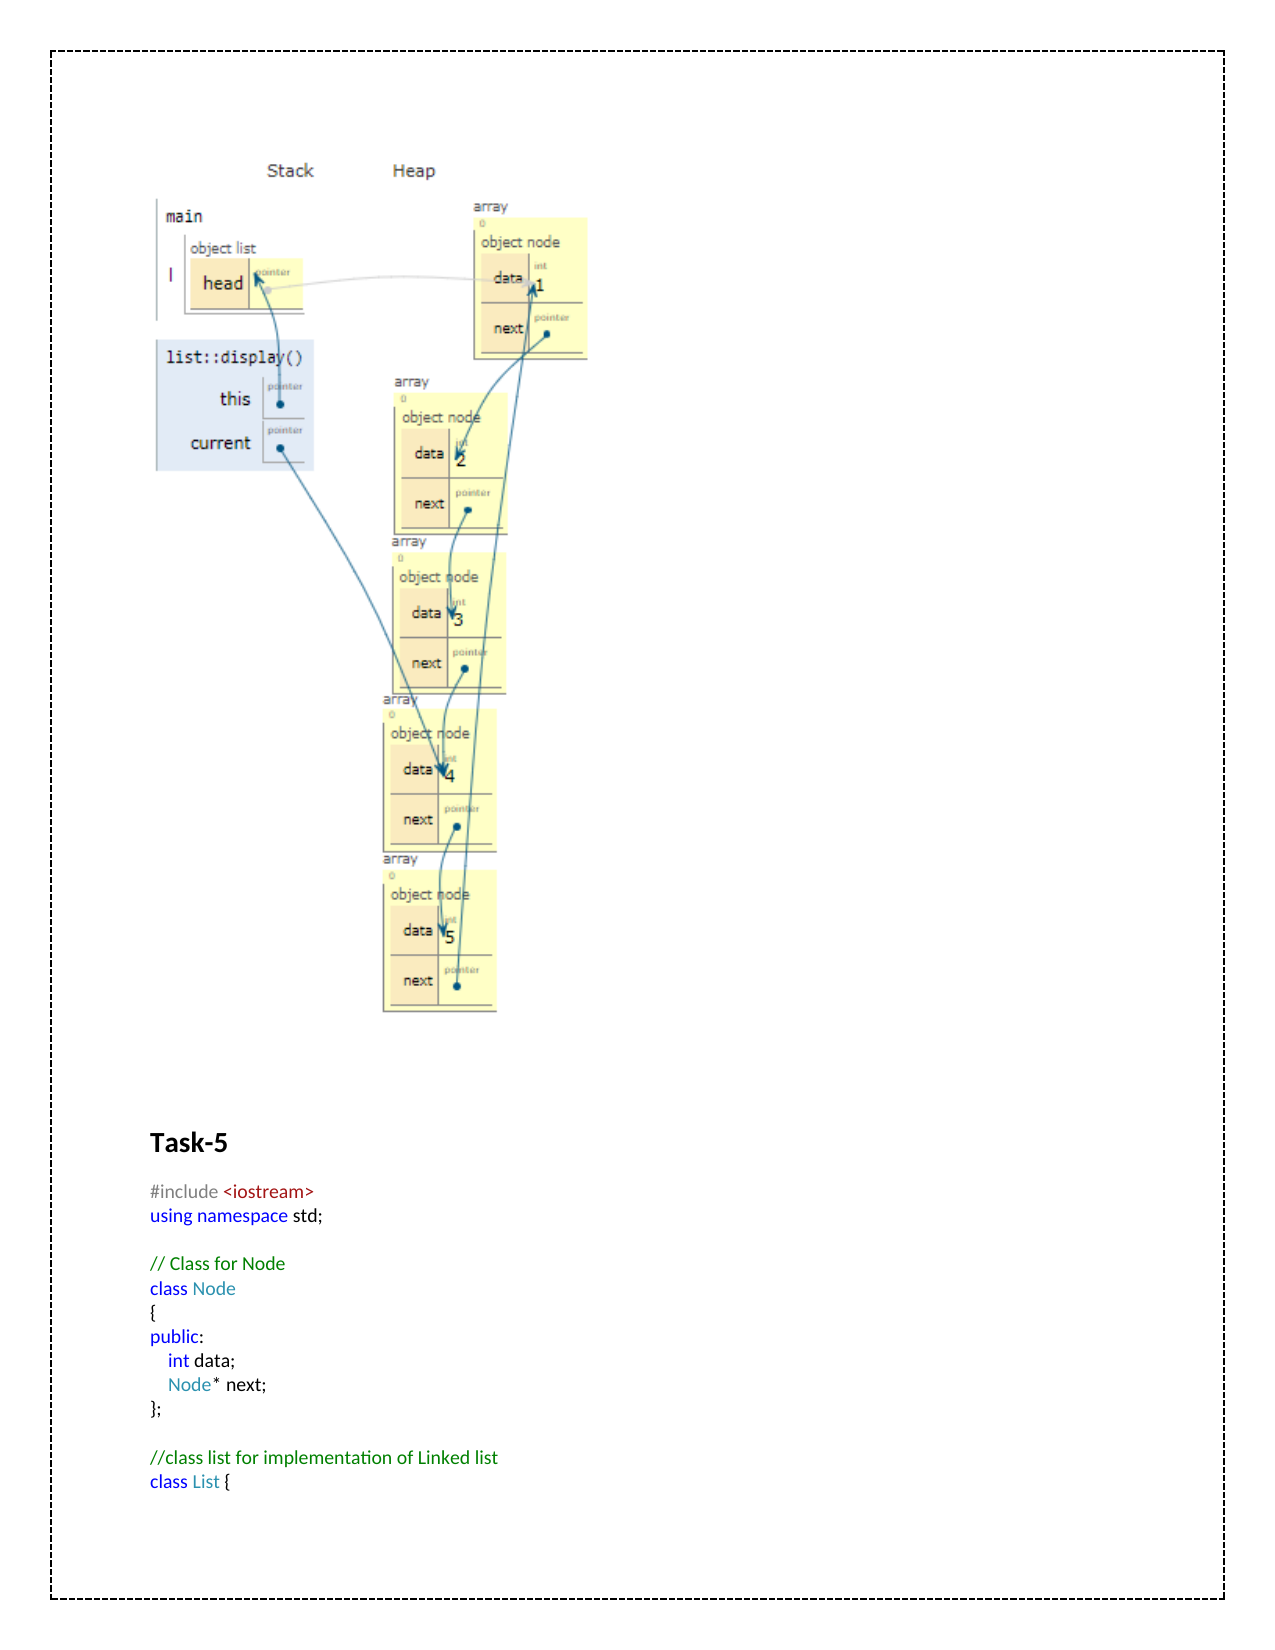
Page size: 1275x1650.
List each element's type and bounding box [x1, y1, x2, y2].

picture [150, 150, 777, 1050]
